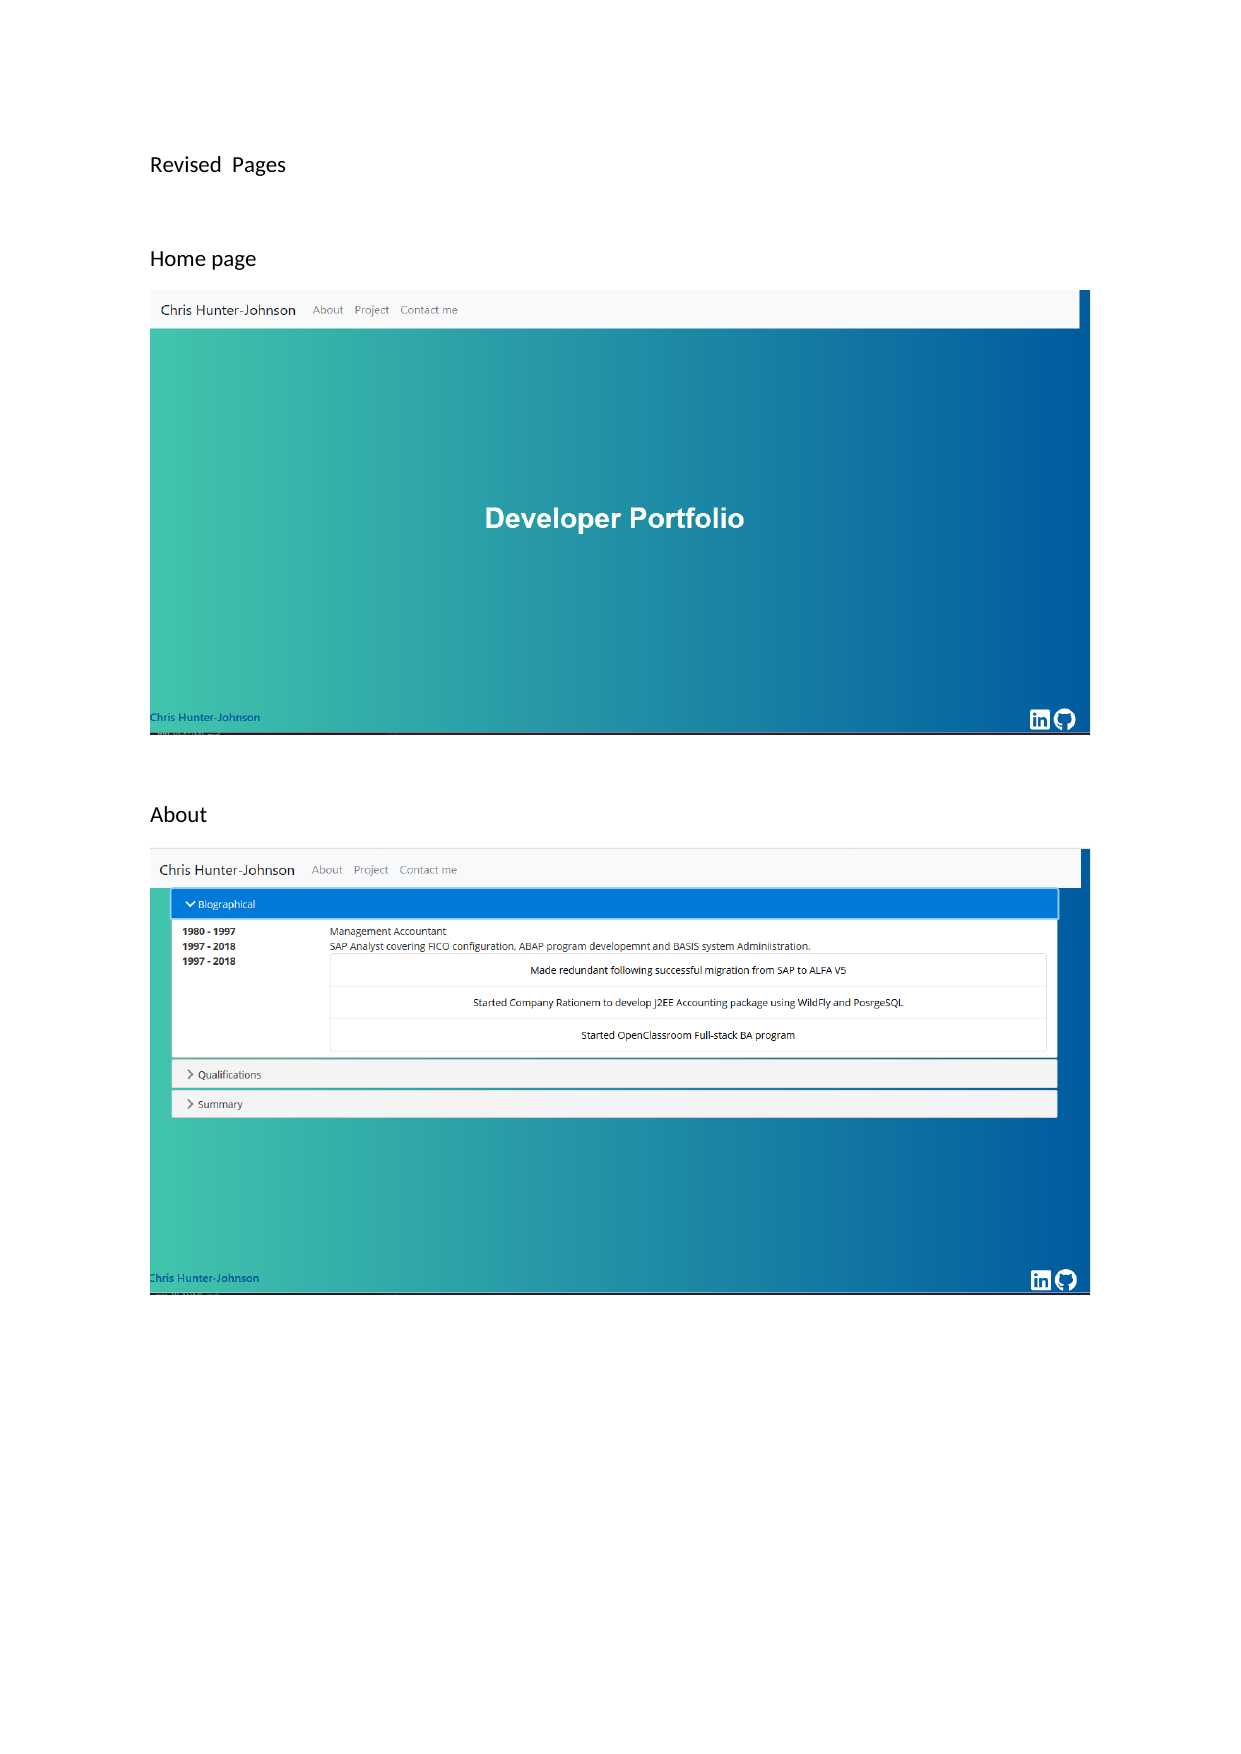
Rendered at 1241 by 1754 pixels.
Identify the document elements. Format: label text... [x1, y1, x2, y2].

text Revised Pages [150, 150, 1090, 178]
text Home page [150, 244, 1090, 272]
text About [150, 800, 1090, 828]
